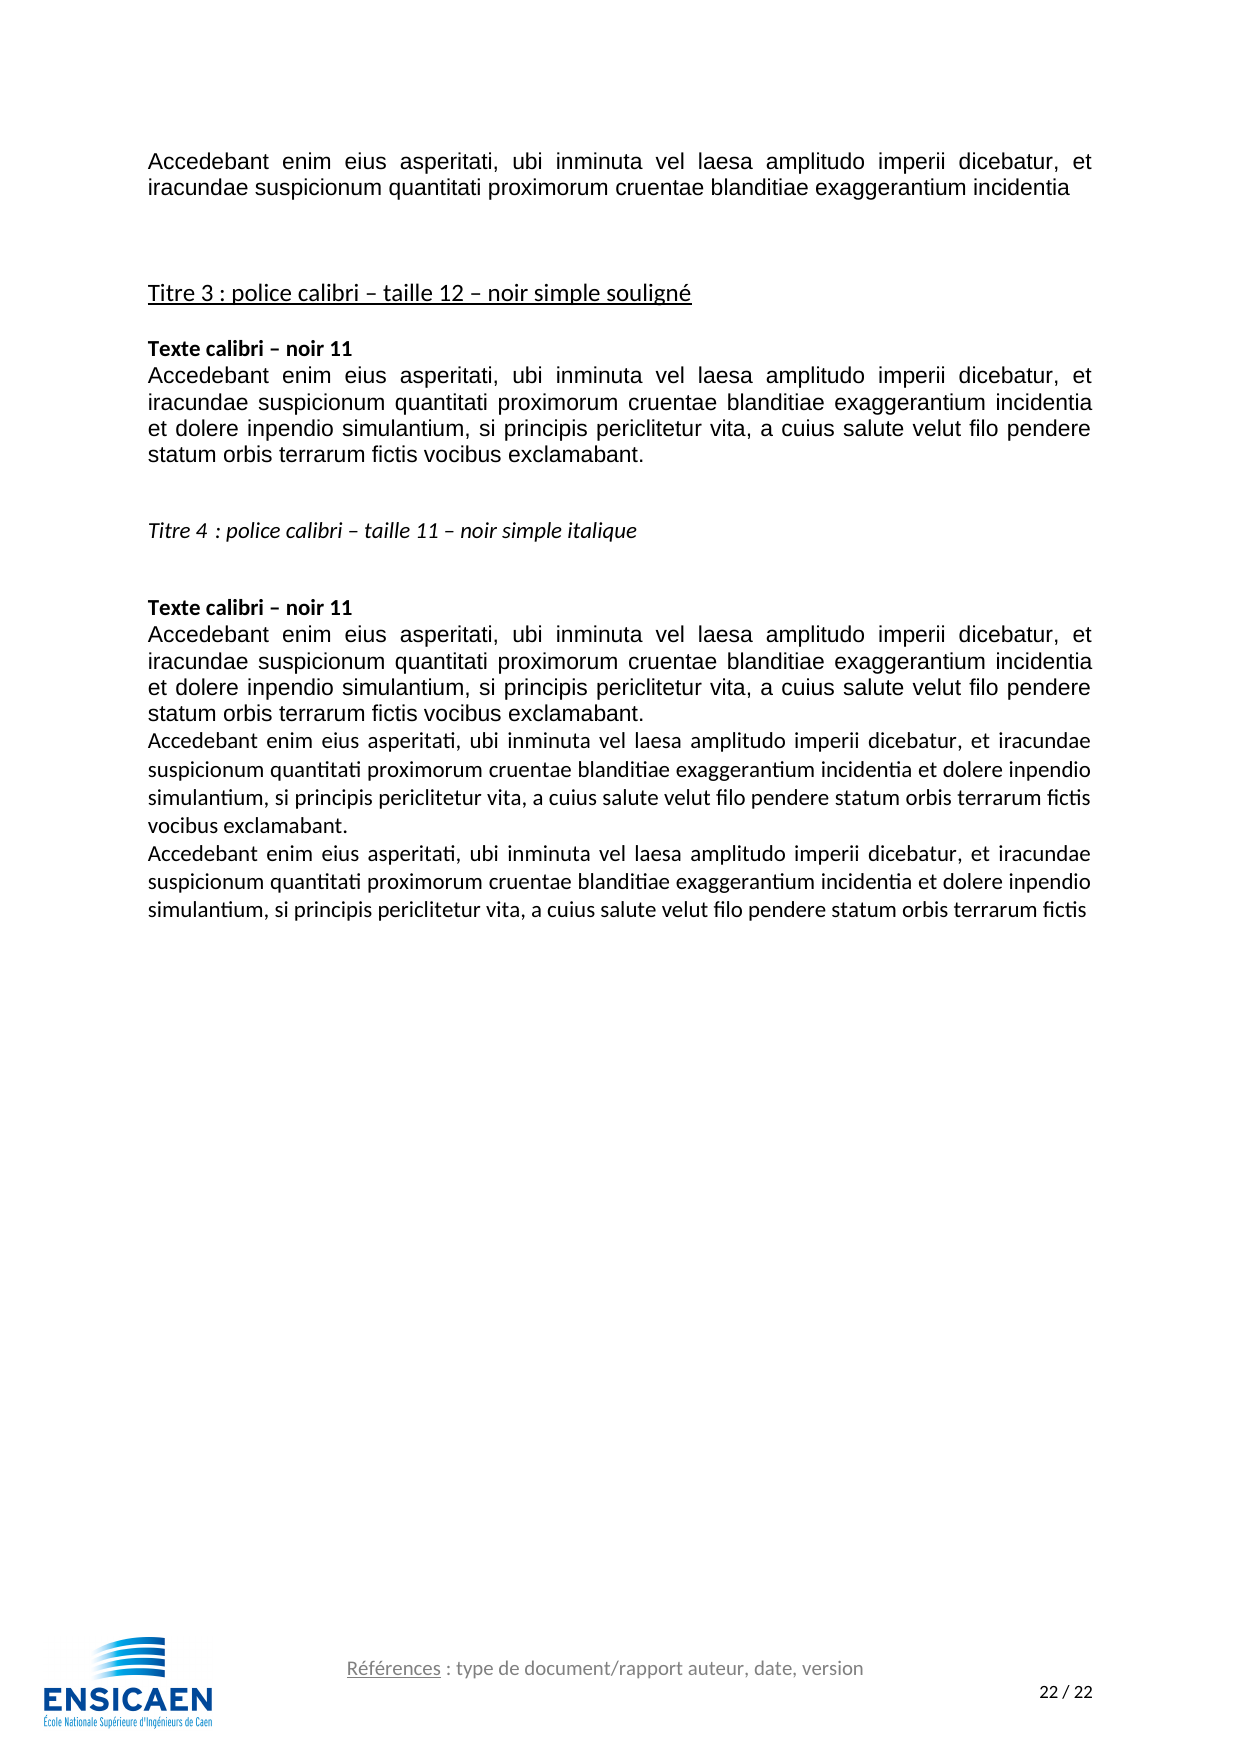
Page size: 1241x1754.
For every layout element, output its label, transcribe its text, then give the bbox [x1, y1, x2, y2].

text Texte calibri – noir 11 [148, 334, 1093, 362]
text Texte calibri – noir 11 [148, 593, 1093, 621]
picture [43, 1636, 213, 1731]
text Accedebant enim eius asperitati, ubi inminuta vel laesa amplitudo imperii dicebatur, et iracundae suspicionum quantitati proximorum cruentae blanditiae exaggerantium incidentia et dolere inpendio simulantium, si principis periclitetur vita, a cuius salute velut filo pendere statum orbis terrarum fictis vocibus exclamabant. [148, 727, 1093, 839]
text Accedebant enim eius asperitati, ubi inminuta vel laesa amplitudo imperii dicebatur, et iracundae suspicionum quantitati proximorum cruentae blanditiae exaggerantium incidentia et dolere inpendio simulantium, si principis periclitetur vita, a cuius salute velut filo pendere statum orbis terrarum fictis vocibus exclamabant. [148, 362, 1093, 467]
text Accedebant enim eius asperitati, ubi inminuta vel laesa amplitudo imperii dicebatur, et iracundae suspicionum quantitati proximorum cruentae blanditiae exaggerantium incidentia et dolere inpendio simulantium, si principis periclitetur vita, a cuius salute velut filo pendere statum orbis terrarum fictis vocibus exclamabant. [148, 621, 1093, 727]
text Accedebant enim eius asperitati, ubi inminuta vel laesa amplitudo imperii dicebatur, et iracundae suspicionum quantitati proximorum cruentae blanditiae exaggerantium incidentia et dolere inpendio simulantium, si principis periclitetur vita, a cuius salute velut filo pendere statum orbis terrarum fictis [148, 839, 1093, 923]
subtitle Titre 4 : police calibri – taille 11 – noir simple italique [148, 516, 1093, 544]
text Accedebant enim eius asperitati, ubi inminuta vel laesa amplitudo imperii dicebatur, et iracundae suspicionum quantitati proximorum cruentae blanditiae exaggerantium incidentia [148, 148, 1093, 200]
subtitle Titre 3 : police calibri – taille 12 – noir simple souligné [148, 277, 1093, 308]
